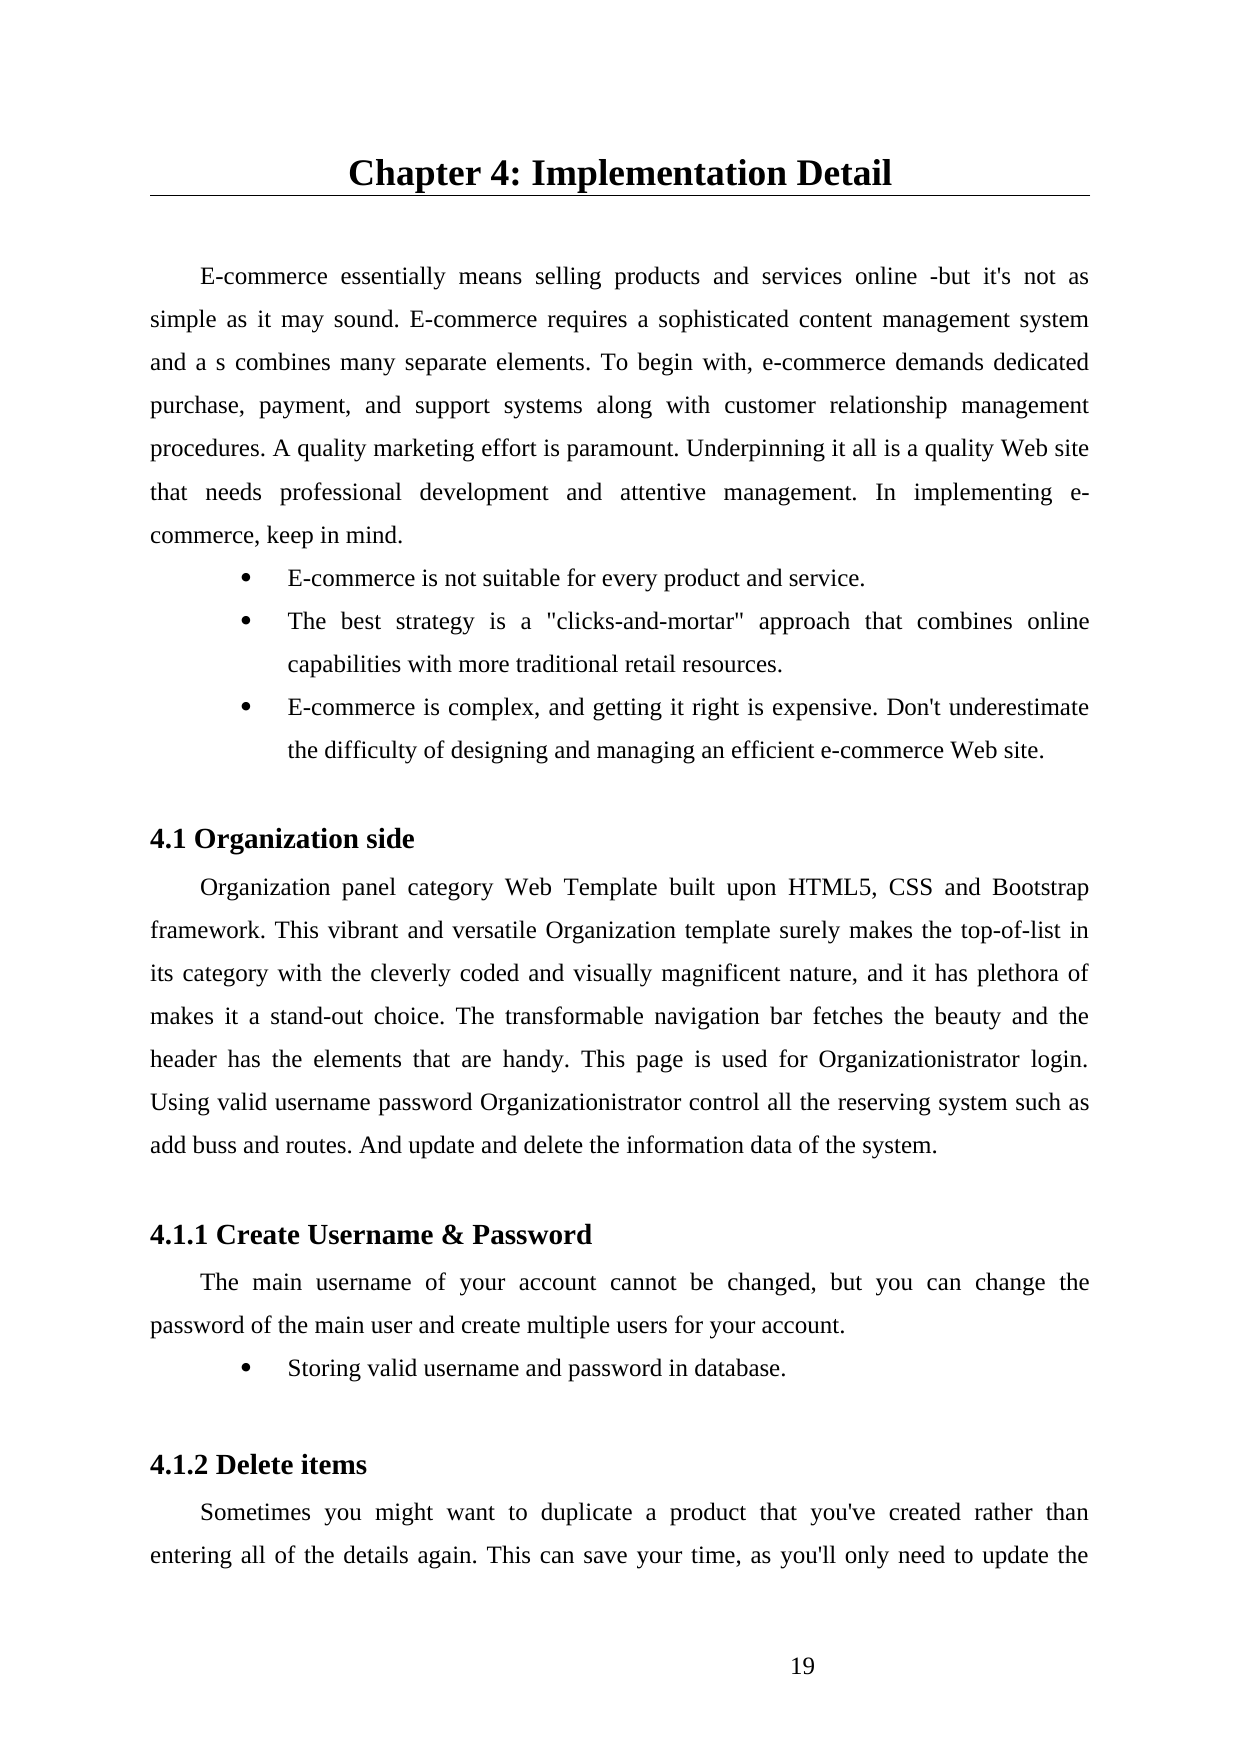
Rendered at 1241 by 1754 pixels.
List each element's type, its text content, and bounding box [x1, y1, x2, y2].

list E-commerce is not suitable for every product and service. [242, 563, 1090, 592]
text E-commerce essentially means selling products and services online -but it's not as simple as it may sound. E-commerce requires a sophisticated content management system and a s combines many separate elements. To begin with, e-commerce demands dedicated purchase, payment, and support systems along with customer relationship management procedures. A quality marketing effort is paramount. Underpinning it all is a quality Web site that needs professional development and attentive management. In implementing e-commerce, keep in mind. [150, 261, 1090, 548]
text 4.1.1 Create Username & Password [150, 1217, 1090, 1250]
list E-commerce is complex, and getting it right is expensive. Don't underestimate the difficulty of designing and managing an efficient e-commerce Web site. [242, 692, 1090, 764]
text Chapter 4: Implementation Detail [150, 150, 1090, 195]
list Storing valid username and password in database. [242, 1353, 1090, 1382]
list The best strategy is a "clicks-and-mortar" approach that combines online capabilities with more traditional retail resources. [242, 606, 1090, 678]
text 4.1 Organization side [150, 822, 1090, 855]
text 4.1.2 Delete items [150, 1447, 1090, 1480]
text The main username of your account cannot be changed, but you can change the password of the main user and create multiple users for your account. [150, 1267, 1090, 1339]
text Organization panel category Web Template built upon HTML5, CSS and Bootstrap framework. This vibrant and versatile Organization template surely makes the top-of-list in its category with the cleverly coded and visually magnificent nature, and it has plethora of makes it a stand-out choice. The transformable navigation bar fetches the beauty and the header has the elements that are handy. This page is used for Organizationistrator login. Using valid username password Organizationistrator control all the reserving system such as add buss and routes. And update and delete the information data of the system. [150, 872, 1090, 1159]
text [150, 1497, 1090, 1569]
